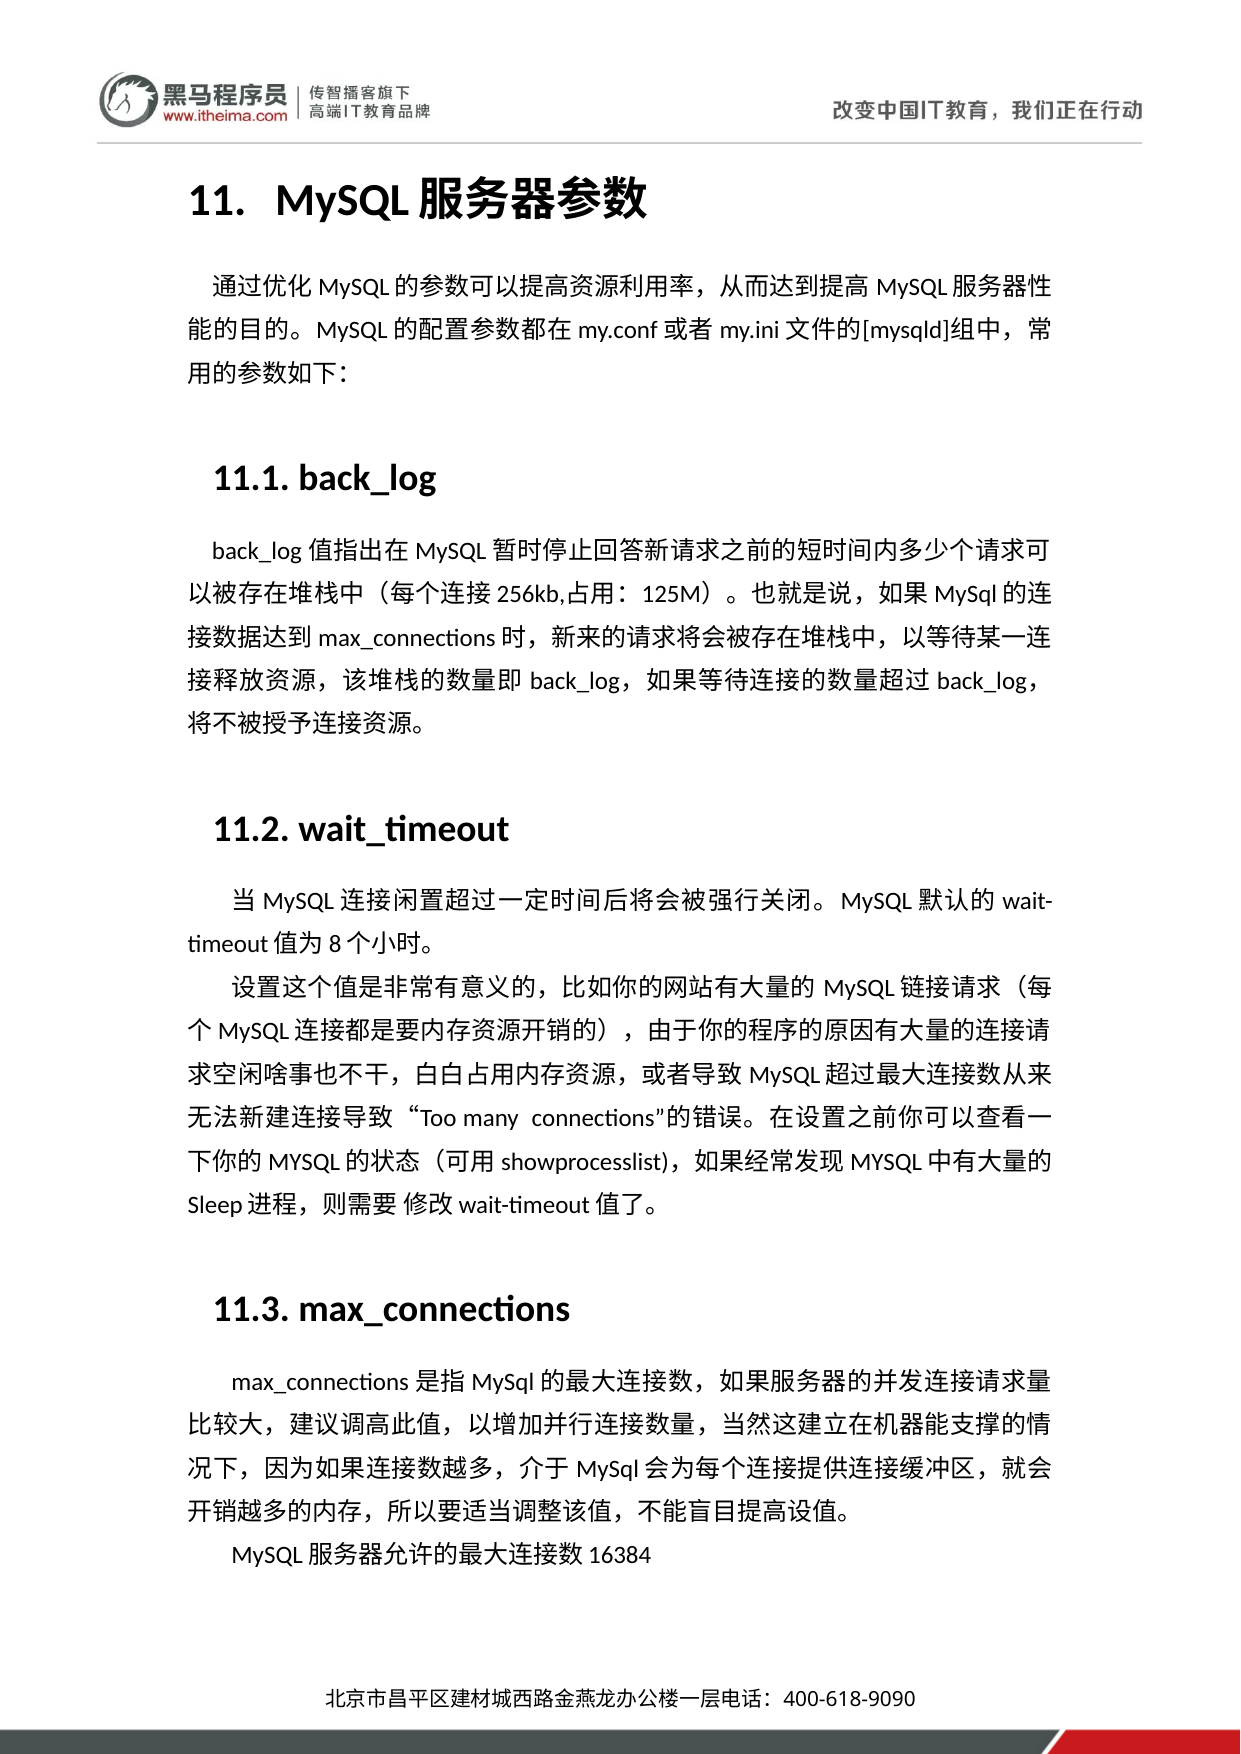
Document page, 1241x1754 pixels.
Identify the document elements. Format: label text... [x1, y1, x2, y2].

subtitle wait_timeout [212, 805, 1053, 851]
subtitle MySQL服务器参数 [187, 162, 1053, 228]
subtitle back_log [212, 454, 1053, 500]
subtitle max_connections [212, 1285, 1053, 1331]
text back_log值指出在MySQL暂时停止回答新请求之前的短时间内多少个请求可以被存在堆栈中（每个连接256kb,占用：125M）。也就是说，如果MySql的连接数据达到max_connections时，新来的请求将会被存在堆栈中，以等待某一连接释放资源，该堆栈的数量即back_log，如果等待连接的数量超过back_log，将不被授予连接资源。 [187, 530, 1053, 740]
text 通过优化MySQL的参数可以提高资源利用率，从而达到提高MySQL服务器性能的目的。MySQL的配置参数都在my.conf或者my.ini文件的[mysqld]组中，常用的参数如下： [187, 267, 1053, 390]
text MySQL服务器允许的最大连接数16384 [187, 1535, 1053, 1571]
picture [0, 1, 1241, 151]
text 设置这个值是非常有意义的，比如你的网站有大量的MySQL链接请求（每个MySQL连接都是要内存资源开销的），由于你的程序的原因有大量的连接请求空闲啥事也不干，白白占用内存资源，或者导致MySQL超过最大连接数从来无法新建连接导致“Too many connections”的错误。在设置之前你可以查看一下你的MYSQL的状态（可用showprocesslist)，如果经常发现MYSQL中有大量的Sleep进程，则需要 修改wait-timeout值了。 [187, 967, 1053, 1221]
text 当MySQL连接闲置超过一定时间后将会被强行关闭。MySQL默认的wait-timeout值为8个小时。 [187, 881, 1053, 960]
text max_connections是指MySql的最大连接数，如果服务器的并发连接请求量比较大，建议调高此值，以增加并行连接数量，当然这建立在机器能支撑的情况下，因为如果连接数越多，介于MySql会为每个连接提供连接缓冲区，就会开销越多的内存，所以要适当调整该值，不能盲目提高设值。 [187, 1361, 1053, 1528]
picture [0, 1670, 1241, 1754]
